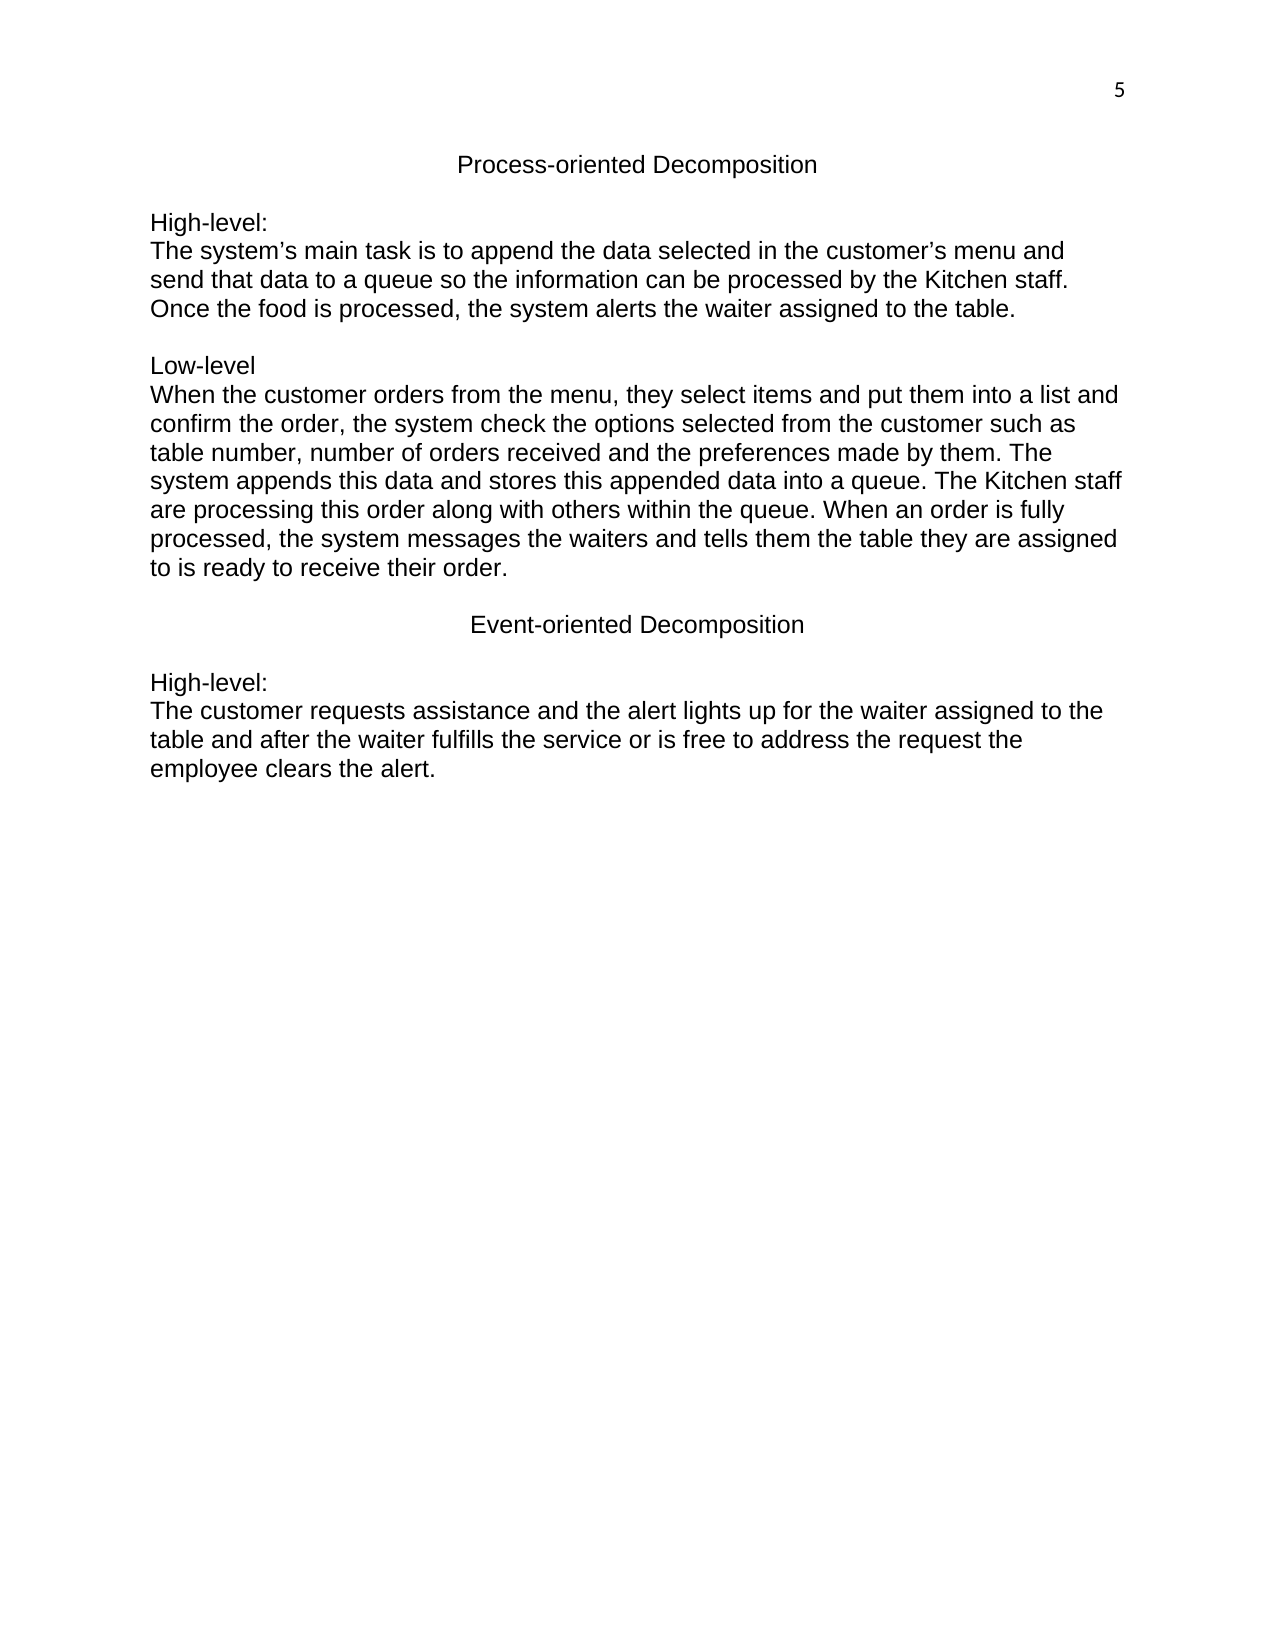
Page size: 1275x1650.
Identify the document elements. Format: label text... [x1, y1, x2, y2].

text High-level: [150, 667, 1125, 696]
text The system’s main task is to append the data selected in the customer’s menu and send that data to a queue so the information can be processed by the Kitchen staff. Once the food is processed, the system alerts the waiter assigned to the table. [150, 236, 1125, 322]
text When the customer orders from the menu, they select items and put them into a list and confirm the order, the system check the options selected from the customer such as table number, number of orders received and the preferences made by them. The system appends this data and stores this appended data into a queue. The Kitchen staff are processing this order along with others within the queue. When an order is fully processed, the system messages the waiters and tells them the table they are assigned to is ready to receive their order. [150, 380, 1125, 581]
text The customer requests assistance and the alert lights up for the waiter assigned to the table and after the waiter fulfills the service or is free to address the request the employee clears the alert. [150, 696, 1125, 782]
text High-level: [150, 207, 1125, 236]
text Event-oriented Decomposition [150, 610, 1125, 639]
text Low-level [150, 351, 1125, 380]
text Process-oriented Decomposition [150, 150, 1125, 179]
